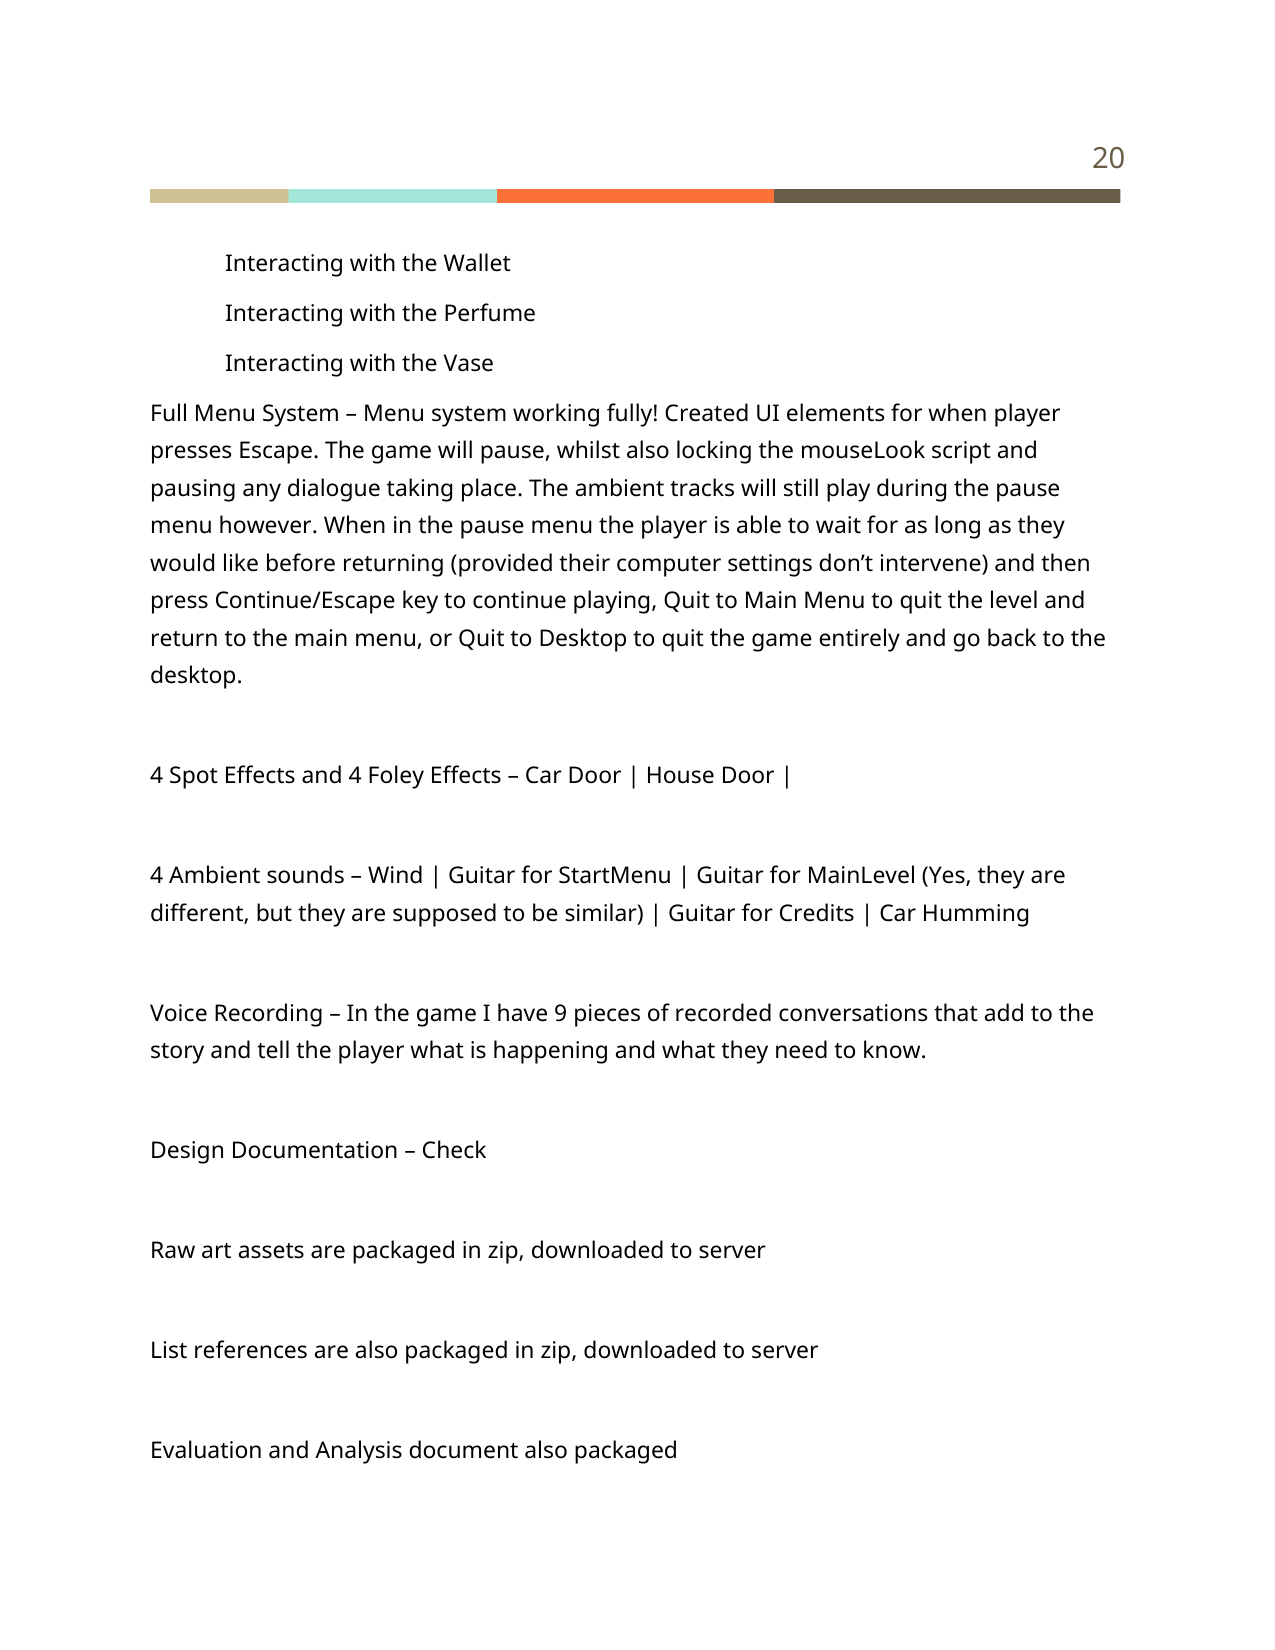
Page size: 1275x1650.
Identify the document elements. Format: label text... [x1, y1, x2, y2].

text Design Documentation – Check [150, 1134, 1125, 1166]
text Interacting with the Vase [225, 347, 1125, 378]
text 4 Spot Effects and 4 Foley Effects – Car Door | House Door | [150, 759, 1125, 791]
text Evaluation and Analysis document also packaged [150, 1434, 1125, 1466]
text Interacting with the Wallet [225, 247, 1125, 278]
text List references are also packaged in zip, downloaded to server [150, 1334, 1125, 1366]
text Voice Recording – In the game I have 9 pieces of recorded conversations that add to the story and tell the player what is happening and what they need to know. [150, 997, 1125, 1066]
text Interacting with the Perfume [225, 297, 1125, 328]
picture [150, 189, 1121, 203]
text Raw art assets are packaged in zip, downloaded to server [150, 1234, 1125, 1266]
text 4 Ambient sounds – Wind | Guitar for StartMenu | Guitar for MainLevel (Yes, they are different, but they are supposed to be similar) | Guitar for Credits | Car Humming [150, 859, 1125, 928]
text Full Menu System – Menu system working fully! Created UI elements for when player presses Escape. The game will pause, whilst also locking the mouseLook script and pausing any dialogue taking place. The ambient tracks will still play during the pause menu however. When in the pause menu the player is able to wait for as long as they would like before returning (provided their computer settings don’t intervene) and then press Continue/Escape key to continue playing, Quit to Main Menu to quit the level and return to the main menu, or Quit to Desktop to quit the game entirely and go back to the desktop. [150, 397, 1125, 691]
